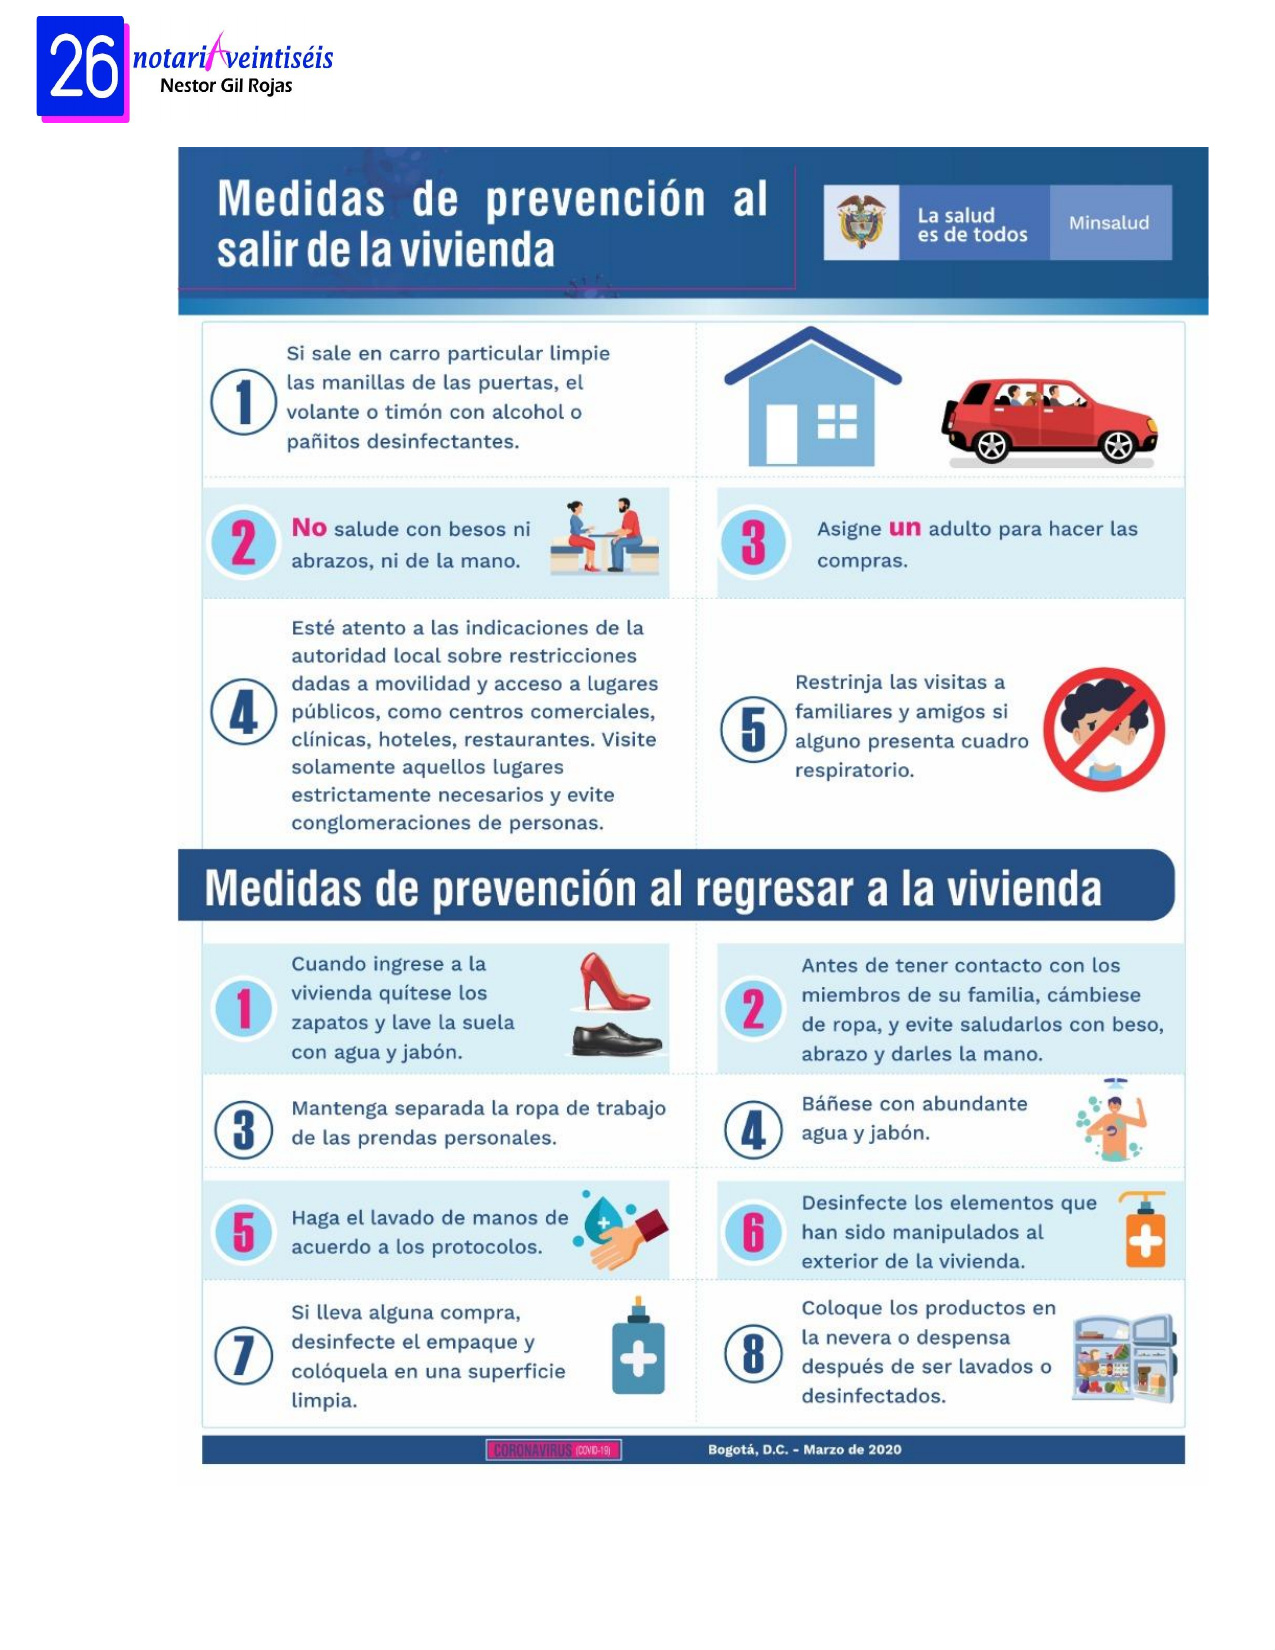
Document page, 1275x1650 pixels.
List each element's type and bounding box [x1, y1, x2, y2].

picture [177, 147, 1209, 1486]
picture [36, 16, 333, 123]
